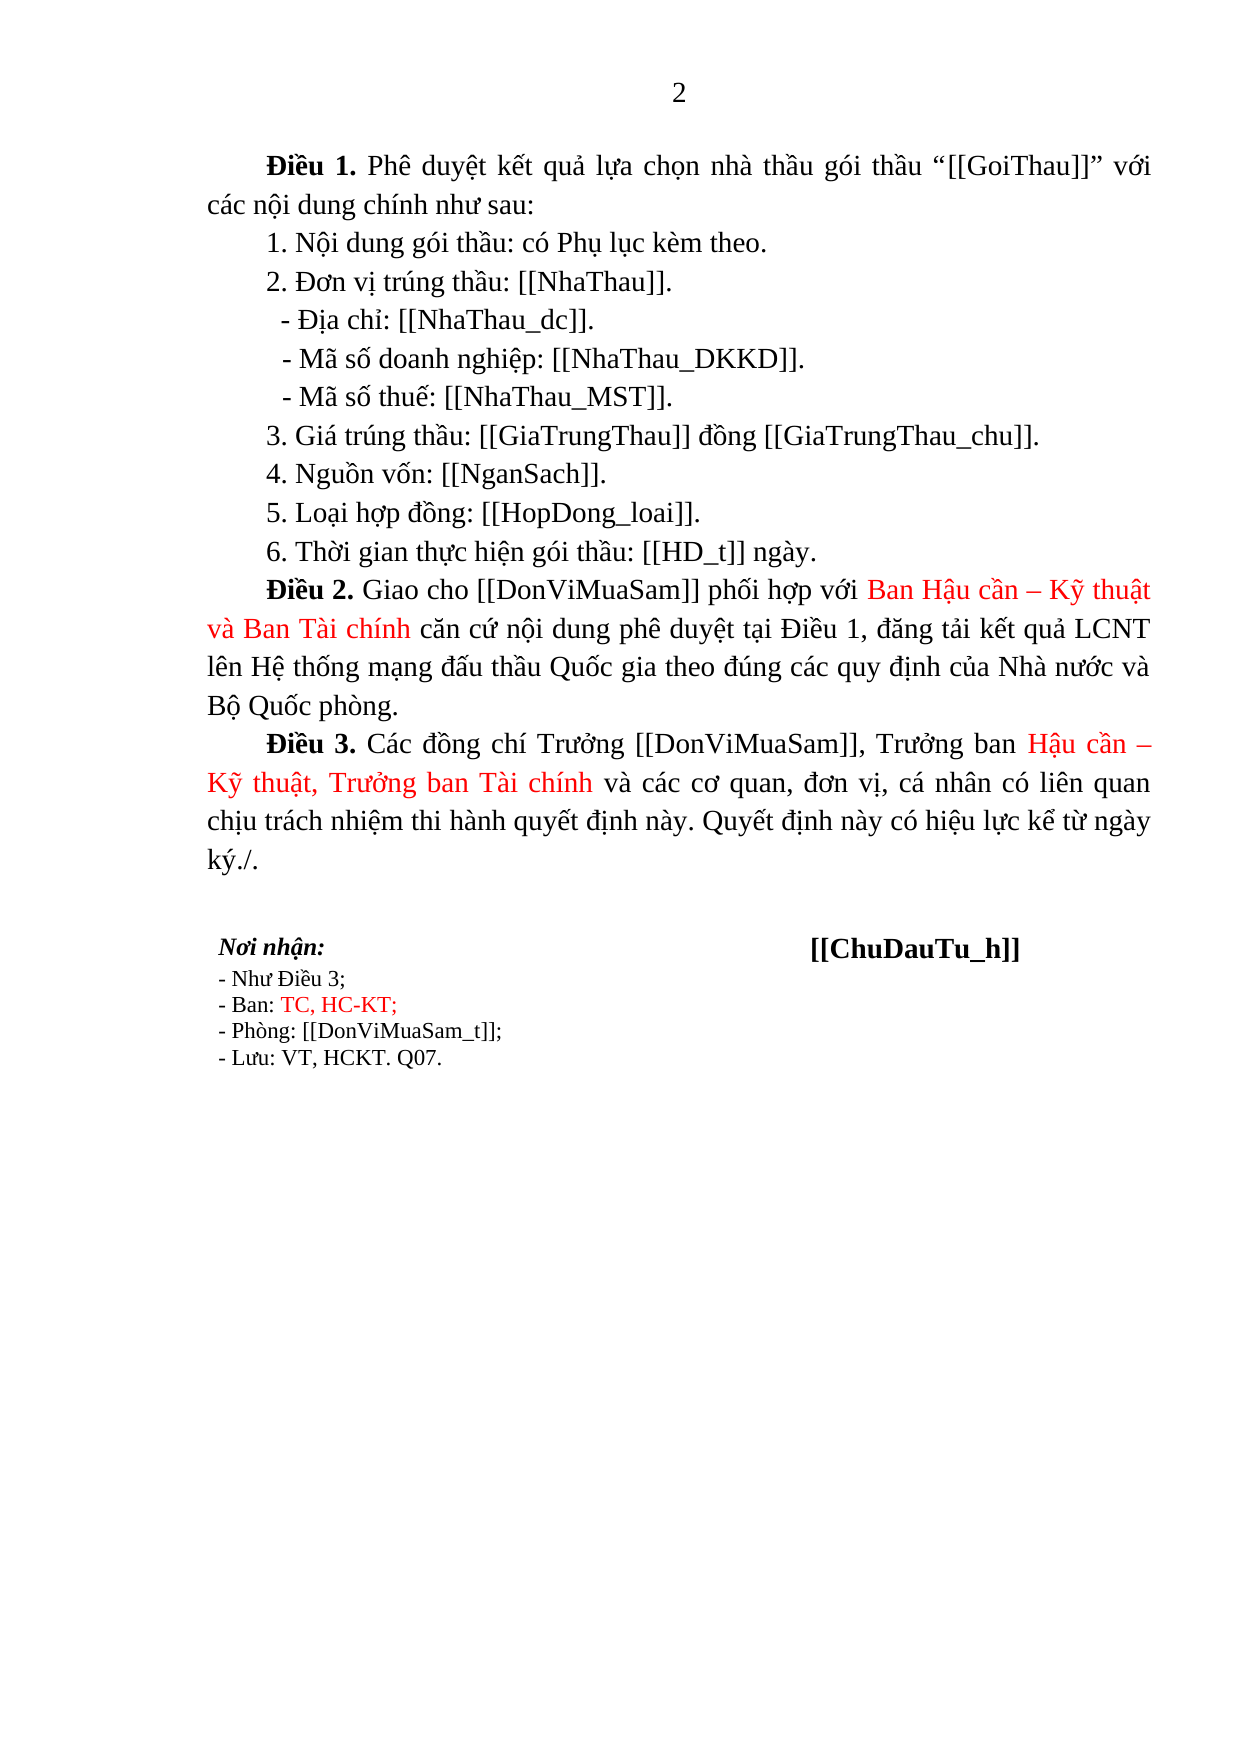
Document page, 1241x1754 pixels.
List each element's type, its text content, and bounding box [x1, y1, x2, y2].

text 6. Thời gian thực hiện gói thầu: [[HD_t]] ngày. [207, 534, 1152, 567]
text Điều 3. Các đồng chí Trưởng [[DonViMuaSam]], Trưởng ban Hậu cần – Kỹ thuật, Trưởng ban Tài chính và các cơ quan, đơn vị, cá nhân có liên quan chịu trách nhiệm thi hành quyết định này. Quyết định này có hiệu lực kể từ ngày ký./. [207, 726, 1152, 876]
text 3. Giá trúng thầu: [[GiaTrungThau]] đồng [[GiaTrungThau_chu]]. [207, 418, 1152, 452]
text - Mã số thuế: [[NhaThau_MST]]. [207, 379, 1152, 413]
text - Mã số doanh nghiệp: [[NhaThau_DKKD]]. [207, 341, 1152, 374]
text 2. Đơn vị trúng thầu: [[NhaThau]]. [207, 264, 1152, 297]
text 4. Nguồn vốn: [[NganSach]]. [207, 457, 1152, 490]
text Điều 1. Phê duyệt kết quả lựa chọn nhà thầu gói thầu “[[GoiThau]]” với các nội dung chính như sau: [207, 148, 1152, 220]
table_header Nơi nhận: - Như Điều 3; - Ban: TC, HC-KT; - Phòng: [[DonViMuaSam_t]]; - Lưu: VT, HCKT. Q07. [207, 932, 679, 1070]
text Điều 2. Giao cho [[DonViMuaSam]] phối hợp với Ban Hậu cần – Kỹ thuật và Ban Tài chính căn cứ nội dung phê duyệt tại Điều 1, đăng tải kết quả LCNT lên Hệ thống mạng đấu thầu Quốc gia theo đúng các quy định của Nhà nước và Bộ Quốc phòng. [207, 572, 1152, 721]
text 1. Nội dung gói thầu: có Phụ lục kèm theo. [207, 225, 1152, 259]
text 5. Loại hợp đồng: [[HopDong_loai]]. [207, 495, 1152, 529]
table_header [[ChuDauTu_h]] [679, 932, 1152, 1070]
text - Địa chỉ: [[NhaThau_dc]]. [207, 302, 1152, 336]
